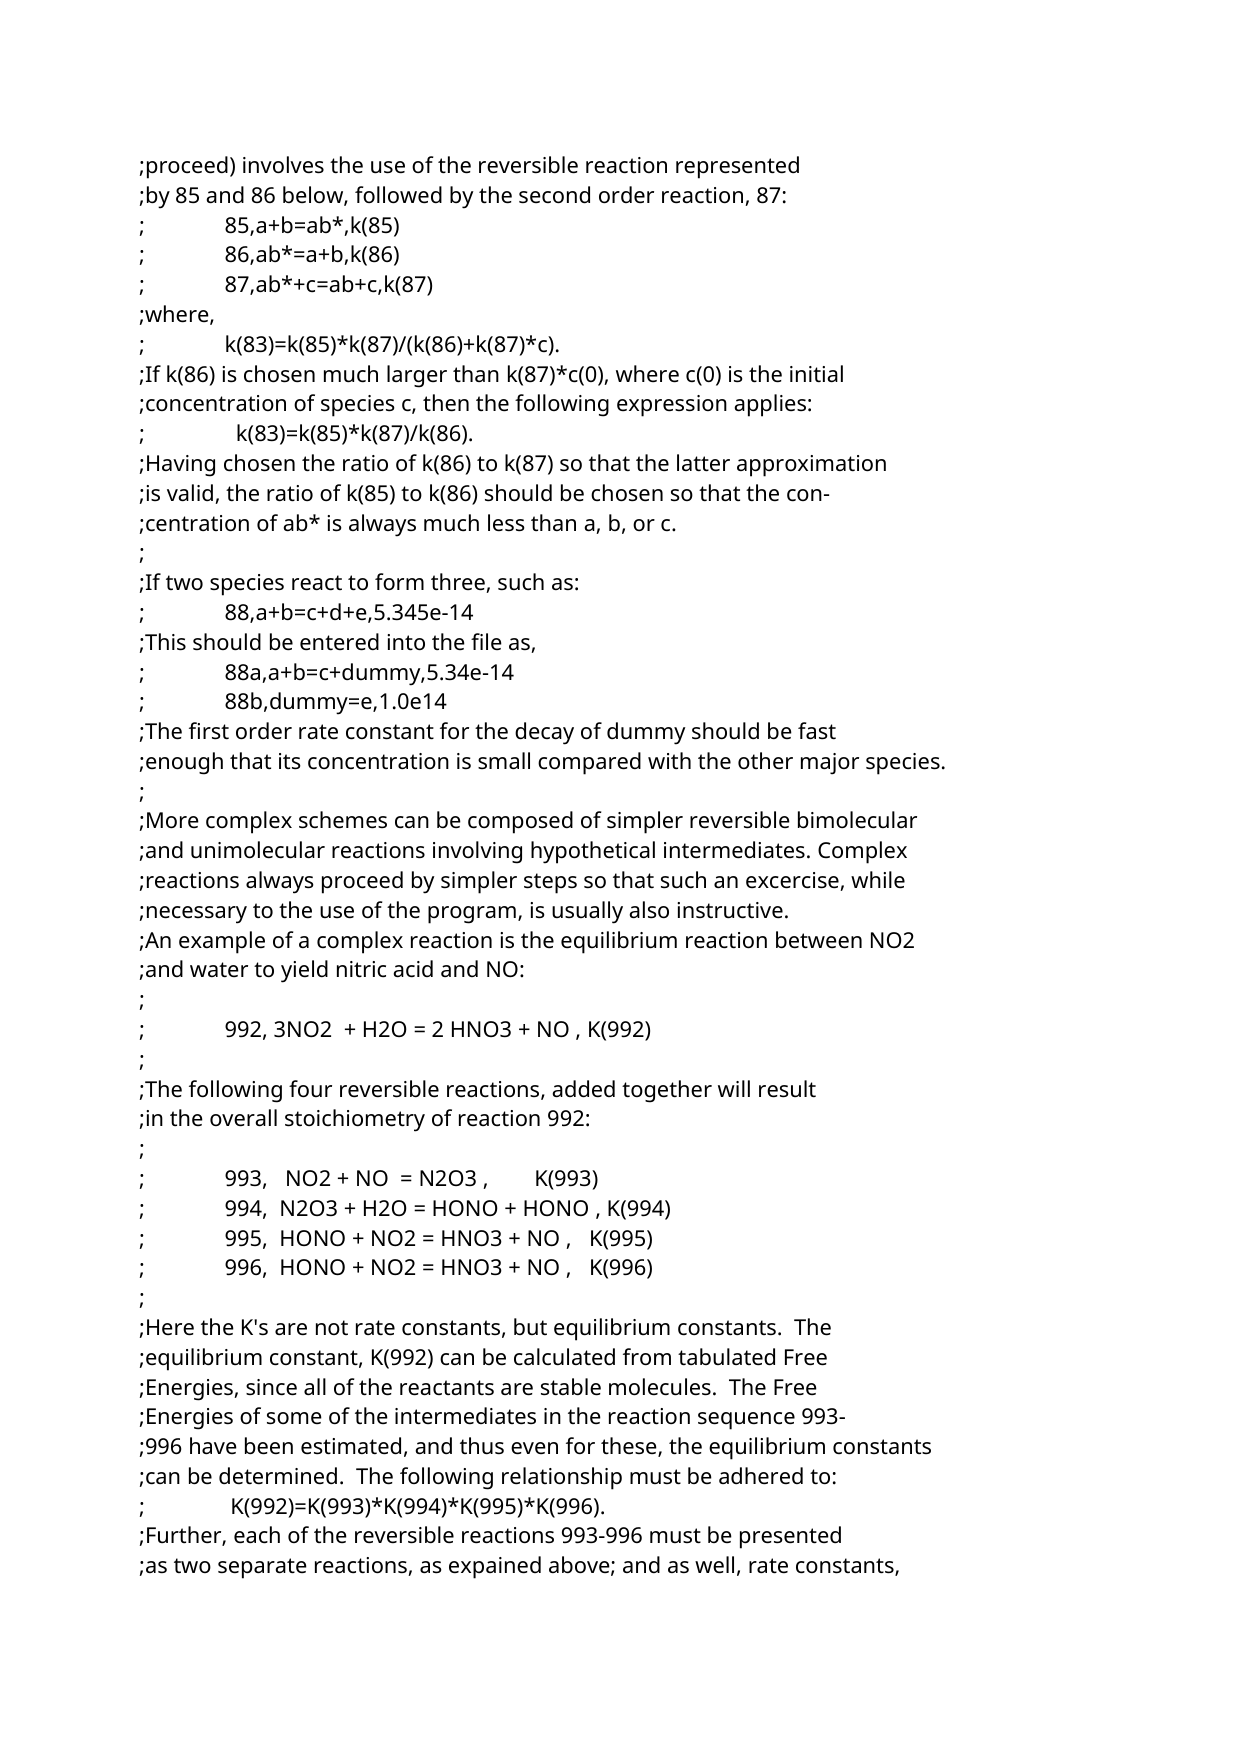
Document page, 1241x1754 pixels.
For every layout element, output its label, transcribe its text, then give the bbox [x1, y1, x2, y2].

text ;This should be entered into the file as, [139, 627, 1101, 656]
text ;and water to yield nitric acid and NO: [139, 954, 1101, 984]
text ; 87,ab*+c=ab+c,k(87) [139, 269, 1101, 299]
text ;equilibrium constant, K(992) can be calculated from tabulated Free [139, 1342, 1101, 1371]
text ;The following four reversible reactions, added together will result [139, 1073, 1101, 1103]
text ;Further, each of the reversible reactions 993-996 must be presented [139, 1520, 1101, 1550]
text ; 992, 3NO2 + H2O = 2 HNO3 + NO , K(992) [139, 1014, 1101, 1044]
text ;996 have been estimated, and thus even for these, the equilibrium constants [139, 1431, 1101, 1461]
text ;proceed) involves the use of the reversible reaction represented [139, 150, 1101, 180]
text ;in the overall stoichiometry of reaction 992: [139, 1103, 1101, 1133]
text ;If k(86) is chosen much larger than k(87)*c(0), where c(0) is the initial [139, 358, 1101, 388]
text ; [139, 1133, 1101, 1163]
text ; 85,a+b=ab*,k(85) [139, 209, 1101, 239]
text ; 995, HONO + NO2 = HNO3 + NO , K(995) [139, 1222, 1101, 1252]
text ; [139, 1282, 1101, 1312]
text ;Having chosen the ratio of k(86) to k(87) so that the latter approximation [139, 448, 1101, 478]
text ;enough that its concentration is small compared with the other major species. [139, 746, 1101, 776]
text ;necessary to the use of the program, is usually also instructive. [139, 895, 1101, 924]
text ;Here the K's are not rate constants, but equilibrium constants. The [139, 1312, 1101, 1342]
text ; [139, 984, 1101, 1014]
text ;is valid, the ratio of k(85) to k(86) should be chosen so that the con- [139, 478, 1101, 507]
text ; [139, 1044, 1101, 1073]
text ;Energies of some of the intermediates in the reaction sequence 993- [139, 1401, 1101, 1431]
text ;concentration of species c, then the following expression applies: [139, 388, 1101, 418]
text ; 996, HONO + NO2 = HNO3 + NO , K(996) [139, 1252, 1101, 1282]
text ;More complex schemes can be composed of simpler reversible bimolecular [139, 805, 1101, 835]
text ; 993, NO2 + NO = N2O3 , K(993) [139, 1163, 1101, 1193]
text ;The first order rate constant for the decay of dummy should be fast [139, 716, 1101, 746]
text ; k(83)=k(85)*k(87)/k(86). [139, 418, 1101, 448]
text ; k(83)=k(85)*k(87)/(k(86)+k(87)*c). [139, 329, 1101, 358]
text ; [139, 537, 1101, 567]
text ;by 85 and 86 below, followed by the second order reaction, 87: [139, 180, 1101, 209]
text ;can be determined. The following relationship must be adhered to: [139, 1461, 1101, 1491]
text ; [139, 776, 1101, 805]
text ;and unimolecular reactions involving hypothetical intermediates. Complex [139, 835, 1101, 865]
text ; K(992)=K(993)*K(994)*K(995)*K(996). [139, 1491, 1101, 1520]
text ; 994, N2O3 + H2O = HONO + HONO , K(994) [139, 1193, 1101, 1222]
text ;reactions always proceed by simpler steps so that such an excercise, while [139, 865, 1101, 895]
text ;as two separate reactions, as expained above; and as well, rate constants, [139, 1550, 1101, 1580]
text ; 88a,a+b=c+dummy,5.34e-14 [139, 656, 1101, 686]
text ;where, [139, 299, 1101, 329]
text ;An example of a complex reaction is the equilibrium reaction between NO2 [139, 924, 1101, 954]
text ;If two species react to form three, such as: [139, 567, 1101, 597]
text ;Energies, since all of the reactants are stable molecules. The Free [139, 1371, 1101, 1401]
text ; 86,ab*=a+b,k(86) [139, 239, 1101, 269]
text ;centration of ab* is always much less than a, b, or c. [139, 507, 1101, 537]
text ; 88,a+b=c+d+e,5.345e-14 [139, 597, 1101, 627]
text ; 88b,dummy=e,1.0e14 [139, 686, 1101, 716]
